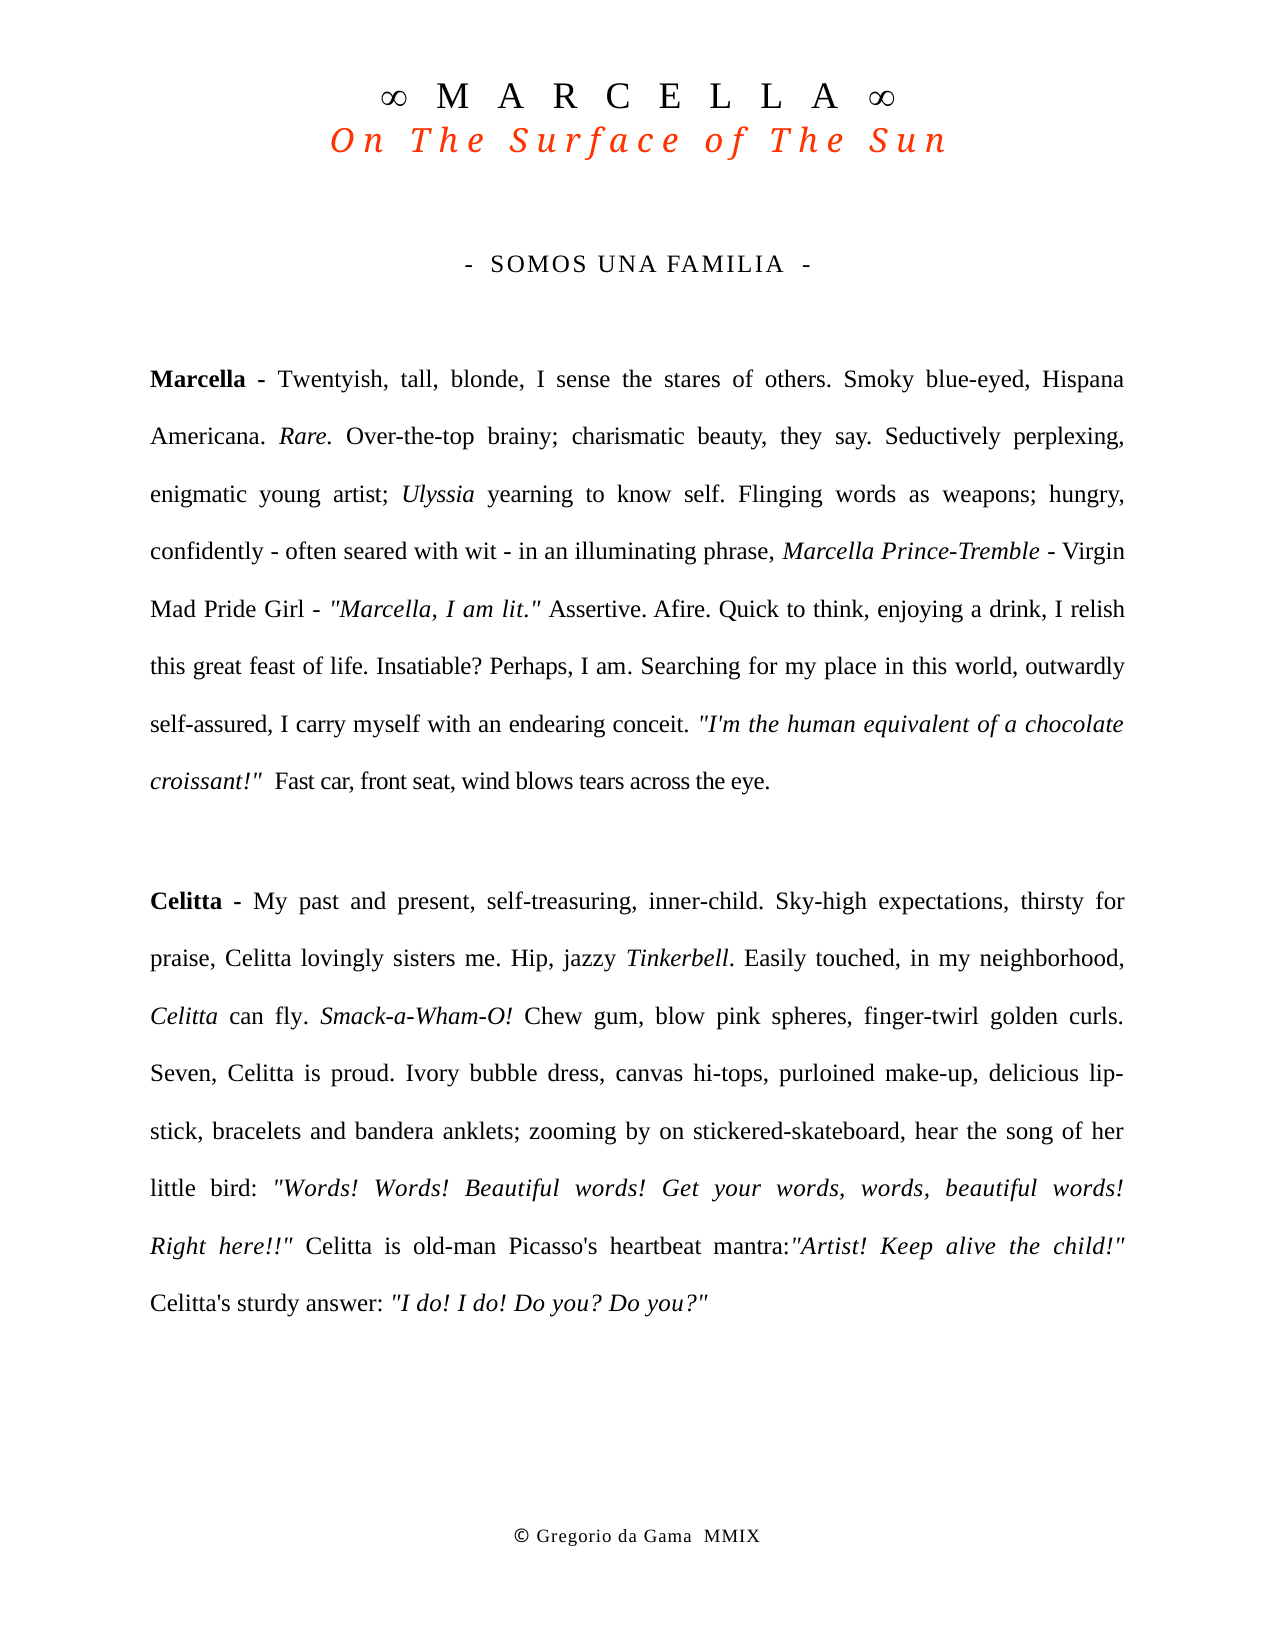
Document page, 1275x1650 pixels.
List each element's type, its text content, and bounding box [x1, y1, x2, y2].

text - SOMOS UNA FAMILIA - [150, 249, 1125, 277]
text Marcella - Twentyish, tall, blonde, I sense the stares of others. Smoky blue-eyed, Hispana Americana. Rare. Over-the-top brainy; charismatic beauty, they say. Seductively perplexing, enigmatic young artist; Ulyssia yearning to know self. Flinging words as weapons; hungry, confidently - often seared with wit - in an illuminating phrase, Marcella Prince-Tremble - Virgin Mad Pride Girl - "Marcella, I am lit." Assertive. Afire. Quick to think, enjoying a drink, I relish this great feast of life. Insatiable? Perhaps, I am. Searching for my place in this world, outwardly self-assured, I carry myself with an endearing conceit. "I'm the human equivalent of a chocolate croissant!" Fast car, front seat, wind blows tears across the eye. [150, 364, 1125, 795]
text Celitta - My past and present, self-treasuring, inner-child. Sky-high expectations, thirsty for praise, Celitta lovingly sisters me. Hip, jazzy Tinkerbell. Easily touched, in my neighborhood, Celitta can fly. Smack-a-Wham-O! Chew gum, blow pink spheres, finger-twirl golden curls. Seven, Celitta is proud. Ivory bubble dress, canvas hi-tops, purloined make-up, delicious lip-stick, bracelets and bandera anklets; zooming by on stickered-skateboard, hear the song of her little bird: "Words! Words! Beautiful words! Get your words, words, beautiful words! Right here!!" Celitta is old-man Picasso's heartbeat mantra:"Artist! Keep alive the child!" Celitta's sturdy answer: "I do! I do! Do you? Do you?" [150, 886, 1125, 1317]
